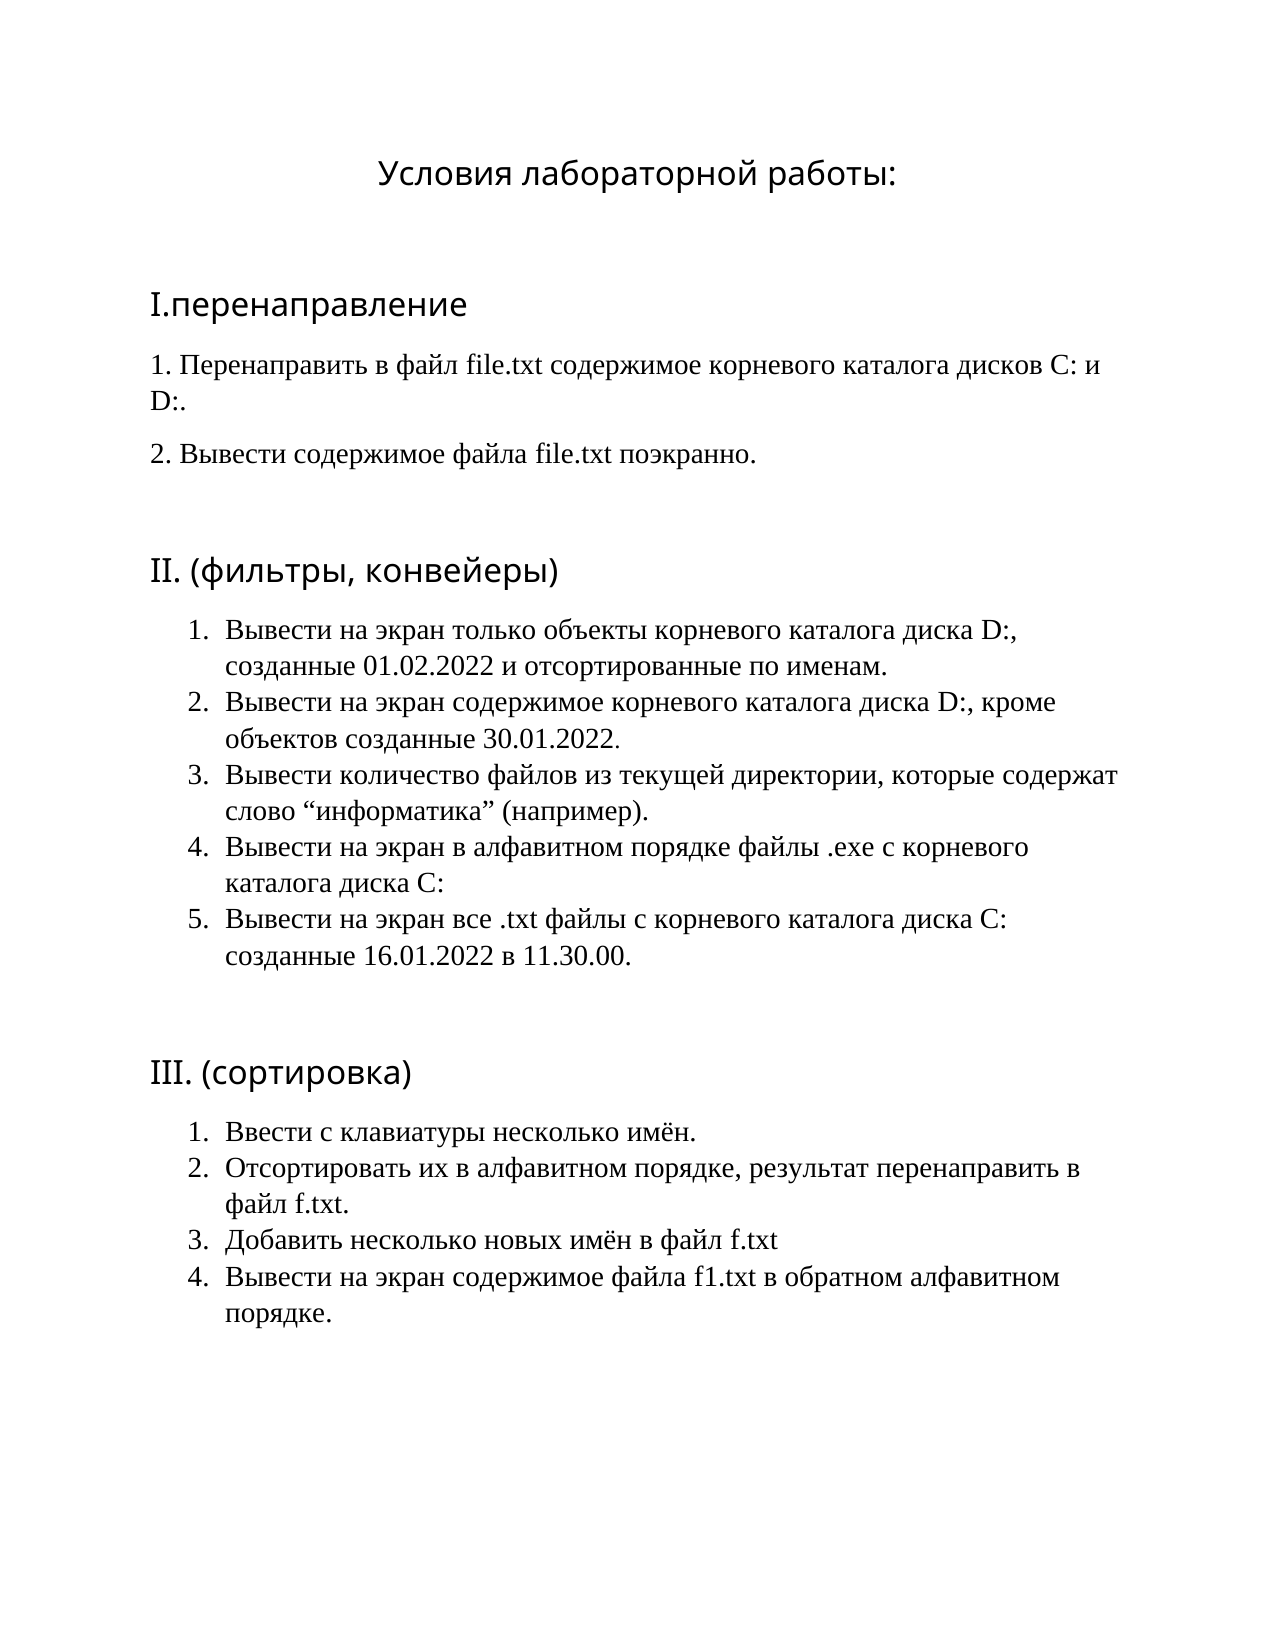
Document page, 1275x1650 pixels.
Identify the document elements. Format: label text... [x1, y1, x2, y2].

list Вывести количество файлов из текущей директории, которые содержат слово “информатика” (например). [187, 757, 1125, 827]
list Добавить несколько новых имён в файл f.txt [187, 1222, 1125, 1256]
list Вывести на экран содержимое файла f1.txt в обратном алфавитном порядке. [187, 1259, 1125, 1328]
list Вывести на экран содержимое корневого каталога диска D:, кроме объектов созданные 30.01.2022. [187, 684, 1125, 754]
text II. (фильтры, конвейеры) [150, 547, 1125, 592]
text 2. Вывести содержимое файла file.txt поэкранно. [150, 436, 1125, 469]
list Вывести на экран все .txt файлы с корневого каталога диска С: созданные 16.01.2022 в 11.30.00. [187, 901, 1125, 971]
list Ввести с клавиатуры несколько имён. [187, 1114, 1125, 1148]
list Отсортировать их в алфавитном порядке, результат перенаправить в файл f.txt. [187, 1150, 1125, 1220]
text I.перенаправление [150, 281, 1125, 327]
text 1. Перенаправить в файл file.txt содержимое корневого каталога дисков С: и D:. [150, 347, 1125, 417]
text Условия лабораторной работы: [150, 150, 1125, 195]
list Вывести на экран в алфавитном порядке файлы .ехе с корневого каталога диска С: [187, 829, 1125, 899]
text III. (сортировка) [150, 1048, 1125, 1094]
list Вывести на экран только объекты корневого каталога диска D:, созданные 01.02.2022 и отсортированные по именам. [187, 612, 1125, 682]
